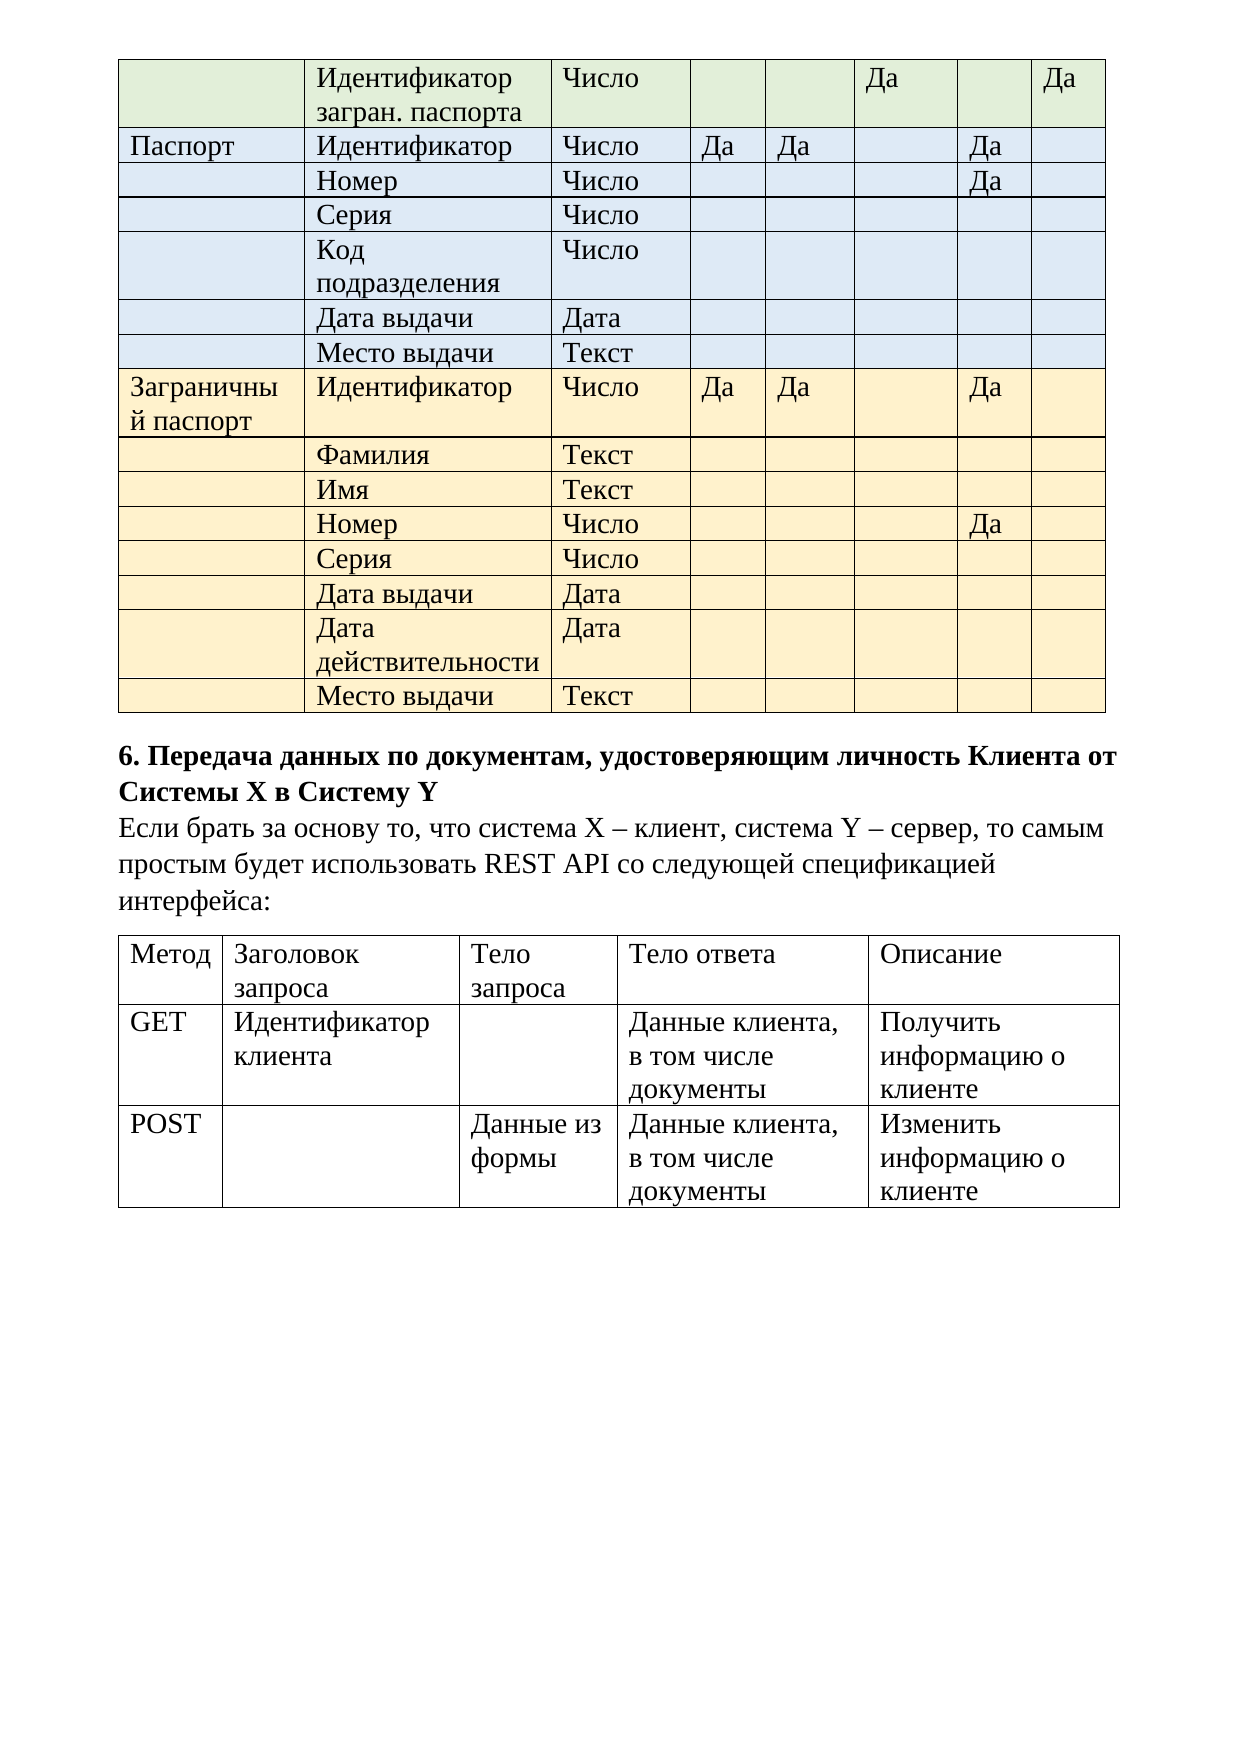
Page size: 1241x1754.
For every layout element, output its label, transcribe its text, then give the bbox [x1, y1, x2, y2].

table_cell [1032, 610, 1105, 677]
table_cell Паспорт [119, 128, 304, 162]
table_cell [691, 335, 765, 368]
table_cell [1032, 438, 1105, 471]
table_cell [691, 60, 765, 127]
table_cell [766, 541, 854, 575]
table_cell [766, 610, 854, 677]
table_cell Да [958, 507, 1031, 540]
table_cell [766, 472, 854, 506]
table_cell [958, 576, 1031, 609]
table_cell Идентификатор клиента [223, 1005, 459, 1105]
table_cell Дата выдачи [305, 300, 551, 334]
table_cell [958, 541, 1031, 575]
table_cell Да [958, 369, 1031, 436]
table_cell [766, 300, 854, 334]
table_cell [1032, 576, 1105, 609]
table_cell Текст [552, 679, 690, 712]
text Если брать за основу то, что система X – клиент, система Y – сервер, то самым простым будет использовать REST API со следующей спецификацией интерфейса: [118, 810, 1152, 916]
table_header Заголовок запроса [223, 936, 459, 1003]
table_cell [855, 300, 957, 334]
table_cell Серия [305, 198, 551, 231]
table_cell [119, 507, 304, 540]
table_cell Номер [305, 163, 551, 196]
table_cell [1032, 128, 1105, 162]
table_cell [119, 300, 304, 334]
table_cell [1032, 507, 1105, 540]
table_cell [691, 198, 765, 231]
table_cell Дата [552, 300, 690, 334]
table_cell Число [552, 232, 690, 299]
table_cell [119, 163, 304, 196]
table_cell [958, 610, 1031, 677]
table_cell Да [766, 369, 854, 436]
table_cell [958, 232, 1031, 299]
table_cell [1032, 541, 1105, 575]
table_cell Идентификатор [305, 369, 551, 436]
table_cell [958, 438, 1031, 471]
table_cell [958, 472, 1031, 506]
table_cell [119, 198, 304, 231]
table_cell [691, 472, 765, 506]
table_cell [1032, 300, 1105, 334]
table_cell Число [552, 541, 690, 575]
table_cell [766, 438, 854, 471]
table_cell [1032, 369, 1105, 436]
table_cell Номер [305, 507, 551, 540]
table_cell POST [119, 1106, 222, 1207]
table_header Тело ответа [618, 936, 868, 1003]
table_cell [855, 507, 957, 540]
table_cell [119, 679, 304, 712]
table_cell Дата [552, 576, 690, 609]
table_cell Число [552, 128, 690, 162]
table_cell [855, 610, 957, 677]
table_cell [691, 507, 765, 540]
table_cell Фамилия [305, 438, 551, 471]
table_cell Да [958, 128, 1031, 162]
table_cell Дата [552, 610, 690, 677]
table_cell Идентификатор загран. паспорта [305, 60, 551, 127]
table_cell [119, 232, 304, 299]
table_cell Число [552, 163, 690, 196]
table_cell Место выдачи [305, 679, 551, 712]
table_cell Число [552, 60, 690, 127]
table_cell [691, 576, 765, 609]
table_cell [119, 610, 304, 677]
table_cell [691, 300, 765, 334]
table_cell [855, 472, 957, 506]
table_cell [119, 472, 304, 506]
table_header Описание [869, 936, 1119, 1003]
table_cell [691, 438, 765, 471]
table_cell [1032, 163, 1105, 196]
table_cell [1032, 198, 1105, 231]
table_cell [1032, 679, 1105, 712]
table_cell Имя [305, 472, 551, 506]
table_cell Да [1032, 60, 1105, 127]
table_cell [855, 679, 957, 712]
table_cell Число [552, 198, 690, 231]
table_cell Изменить информацию о клиенте [869, 1106, 1119, 1207]
table_cell [119, 438, 304, 471]
table_cell [691, 679, 765, 712]
table_cell Да [691, 369, 765, 436]
table_cell [958, 198, 1031, 231]
table_cell [958, 300, 1031, 334]
table_cell [855, 198, 957, 231]
table_cell Текст [552, 472, 690, 506]
table_cell Идентификатор [305, 128, 551, 162]
table_cell Серия [305, 541, 551, 575]
table_cell [119, 541, 304, 575]
table_cell [958, 60, 1031, 127]
table_cell Получить информацию о клиенте [869, 1005, 1119, 1105]
table_cell Заграничный паспорт [119, 369, 304, 436]
table_cell Дата действительности [305, 610, 551, 677]
table_cell [691, 610, 765, 677]
table_cell GET [119, 1005, 222, 1105]
table_cell [855, 541, 957, 575]
table_cell [766, 60, 854, 127]
table_cell [460, 1005, 617, 1105]
table_header Тело запроса [460, 936, 617, 1003]
table_cell [766, 576, 854, 609]
table_cell [119, 335, 304, 368]
table_cell [766, 198, 854, 231]
table_cell [766, 232, 854, 299]
table_cell [855, 576, 957, 609]
table_cell Да [766, 128, 854, 162]
table_cell Да [855, 60, 957, 127]
table_cell [1032, 472, 1105, 506]
table_cell [855, 232, 957, 299]
table_cell [855, 369, 957, 436]
table_cell Да [691, 128, 765, 162]
table_cell Данные из формы [460, 1106, 617, 1207]
table_cell [766, 507, 854, 540]
table_cell Данные клиента, в том числе документы [618, 1106, 868, 1207]
table_cell Код подразделения [305, 232, 551, 299]
table_cell [119, 576, 304, 609]
table_cell Место выдачи [305, 335, 551, 368]
table_cell [855, 128, 957, 162]
table_cell [1032, 335, 1105, 368]
table_cell Число [552, 369, 690, 436]
table_cell Текст [552, 335, 690, 368]
table_cell Да [958, 163, 1031, 196]
table_cell [691, 541, 765, 575]
table_cell Число [552, 507, 690, 540]
table_cell [958, 335, 1031, 368]
table_cell [766, 679, 854, 712]
table_header Метод [119, 936, 222, 1003]
table_cell [855, 438, 957, 471]
subtitle 6. Передача данных по документам, удостоверяющим личность Клиента от Системы X в Систему Y [118, 738, 1152, 808]
table_cell [855, 335, 957, 368]
table_cell [223, 1106, 459, 1207]
table_cell [691, 232, 765, 299]
table_cell [958, 679, 1031, 712]
table_cell [766, 335, 854, 368]
table_cell [766, 163, 854, 196]
table_cell [1032, 232, 1105, 299]
table_cell Дата выдачи [305, 576, 551, 609]
table_cell Текст [552, 438, 690, 471]
table_cell [691, 163, 765, 196]
table_cell Данные клиента, в том числе документы [618, 1005, 868, 1105]
table_cell [855, 163, 957, 196]
